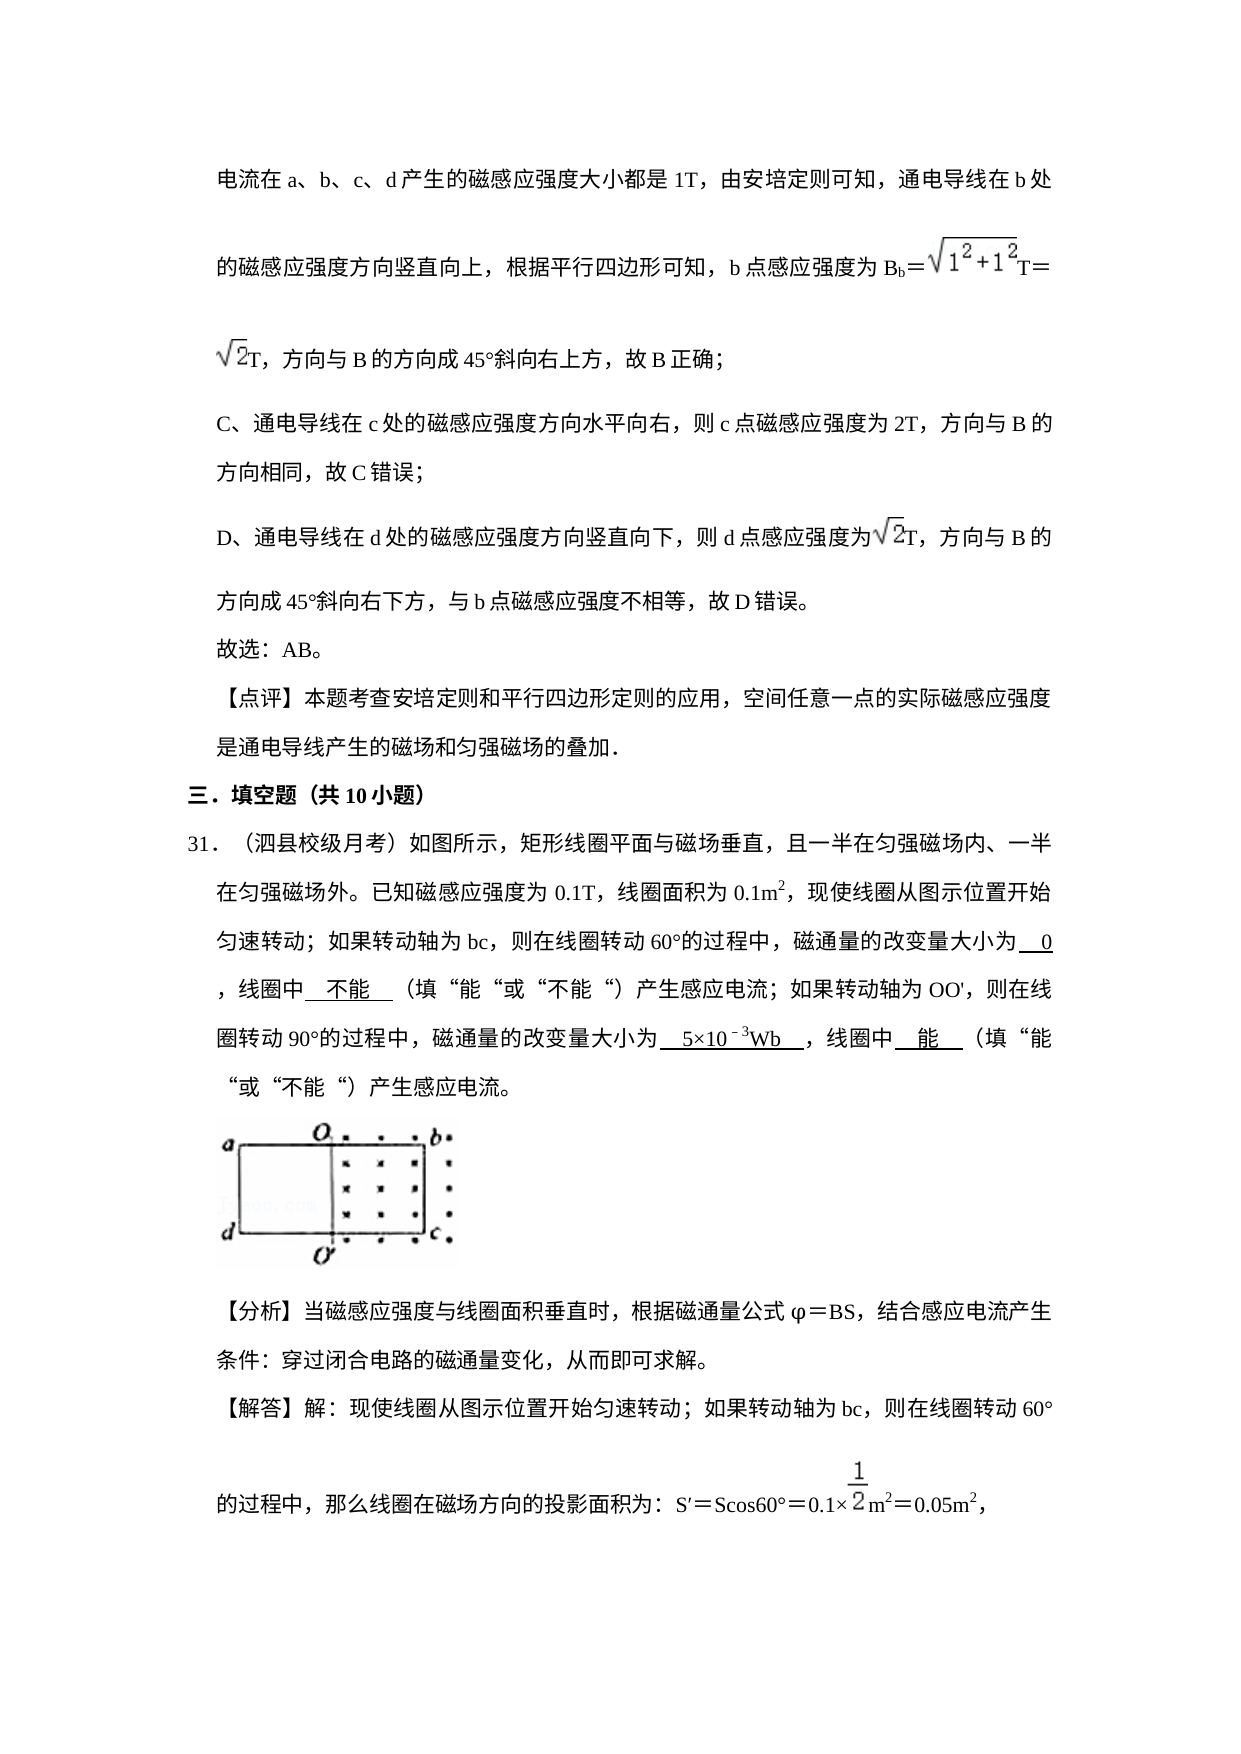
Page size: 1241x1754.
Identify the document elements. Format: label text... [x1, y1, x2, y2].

text D、通电导线在d处的磁感应强度方向竖直向下，则d点感应强度为T，方向与B的方向成45°斜向右下方，与b点磁感应强度不相等，故D错误。 [216, 502, 1053, 616]
text 31．（泗县校级月考）如图所示，矩形线圈平面与磁场垂直，且一半在匀强磁场内、一半在匀强磁场外。已知磁感应强度为0.1T，线圈面积为0.1m2，现使线圈从图示位置开始匀速转动；如果转动轴为bc，则在线圈转动60°的过程中，磁通量的改变量大小为 0 ，线圈中 不能 （填“能“或“不能“）产生感应电流；如果转动轴为OO'，则在线圈转动90°的过程中，磁通量的改变量大小为 5×10﹣3Wb ，线圈中 能 （填“能“或“不能“）产生感应电流。 [187, 826, 1053, 1102]
picture [927, 237, 1017, 276]
text 【点评】本题考查安培定则和平行四边形定则的应用，空间任意一点的实际磁感应强度是通电导线产生的磁场和匀强磁场的叠加． [216, 680, 1053, 762]
text C、通电导线在c处的磁感应强度方向水平向右，则c点磁感应强度为2T，方向与B的方向相同，故C错误； [216, 405, 1053, 487]
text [216, 162, 1053, 389]
picture [872, 517, 904, 546]
picture [216, 339, 248, 368]
text 故选：AB。 [216, 632, 1053, 664]
picture [847, 1457, 868, 1513]
text 【解答】解：现使线圈从图示位置开始匀速转动；如果转动轴为bc，则在线圈转动60°的过程中，那么线圈在磁场方向的投影面积为：S′＝Scos60°＝0.1×m2＝0.05m2， [216, 1391, 1053, 1521]
text 【分析】当磁感应强度与线圈面积垂直时，根据磁通量公式φ＝BS，结合感应电流产生条件：穿过闭合电路的磁通量变化，从而即可求解。 [216, 1294, 1053, 1375]
picture [216, 1117, 459, 1271]
text 三．填空题（共10小题） [187, 777, 1053, 810]
